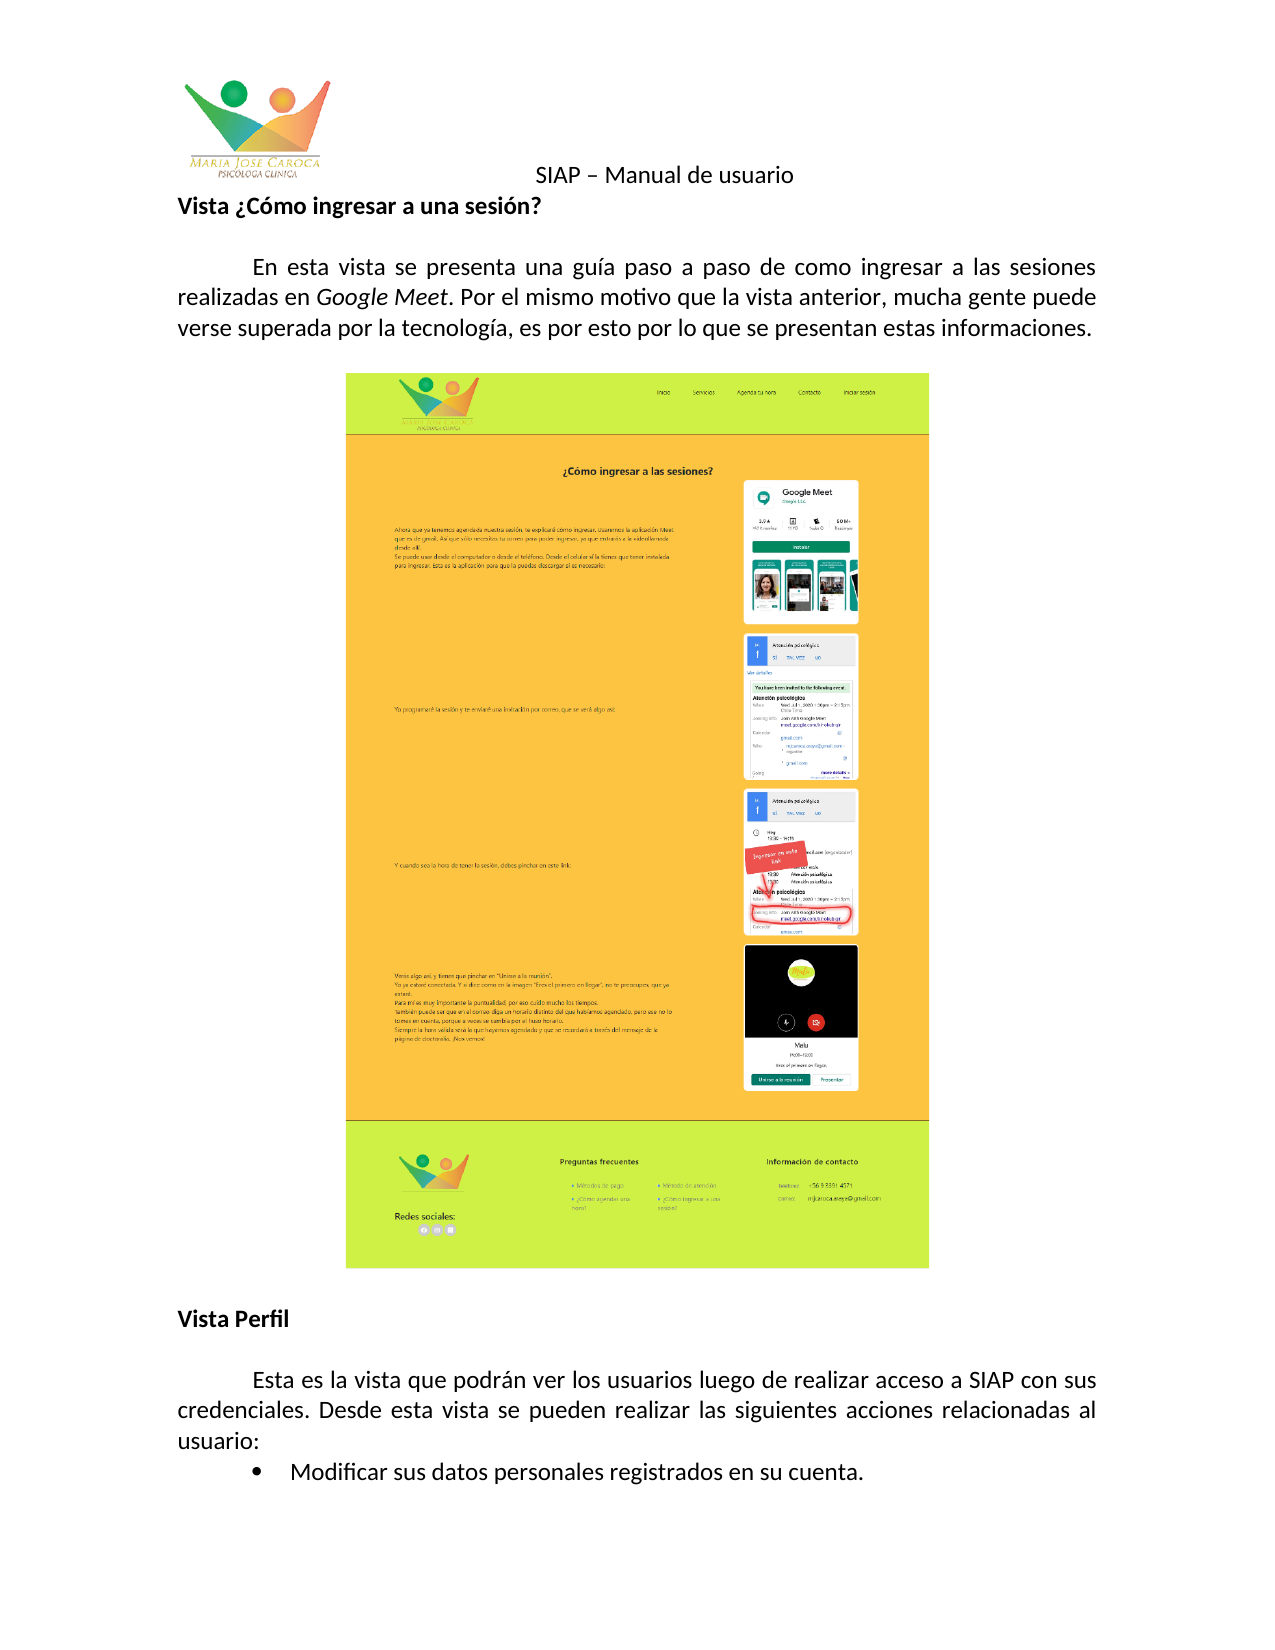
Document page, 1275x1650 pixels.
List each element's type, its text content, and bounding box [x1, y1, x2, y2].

text Esta es la vista que podrán ver los usuarios luego de realizar acceso a SIAP con sus credenciales. Desde esta vista se pueden realizar las siguientes acciones relacionadas al usuario: [177, 1364, 1098, 1456]
list Modificar sus datos personales registrados en su cuenta. [252, 1456, 1098, 1486]
subtitle Vista ¿Cómo ingresar a una sesión? [177, 190, 1098, 221]
subtitle Vista Perfil [177, 1303, 1098, 1334]
picture [177, 73, 339, 184]
picture [345, 373, 930, 1269]
text En esta vista se presenta una guía paso a paso de como ingresar a las sesiones realizadas en Google Meet. Por el mismo motivo que la vista anterior, mucha gente puede verse superada por la tecnología, es por esto por lo que se presentan estas informaciones. [177, 251, 1098, 343]
